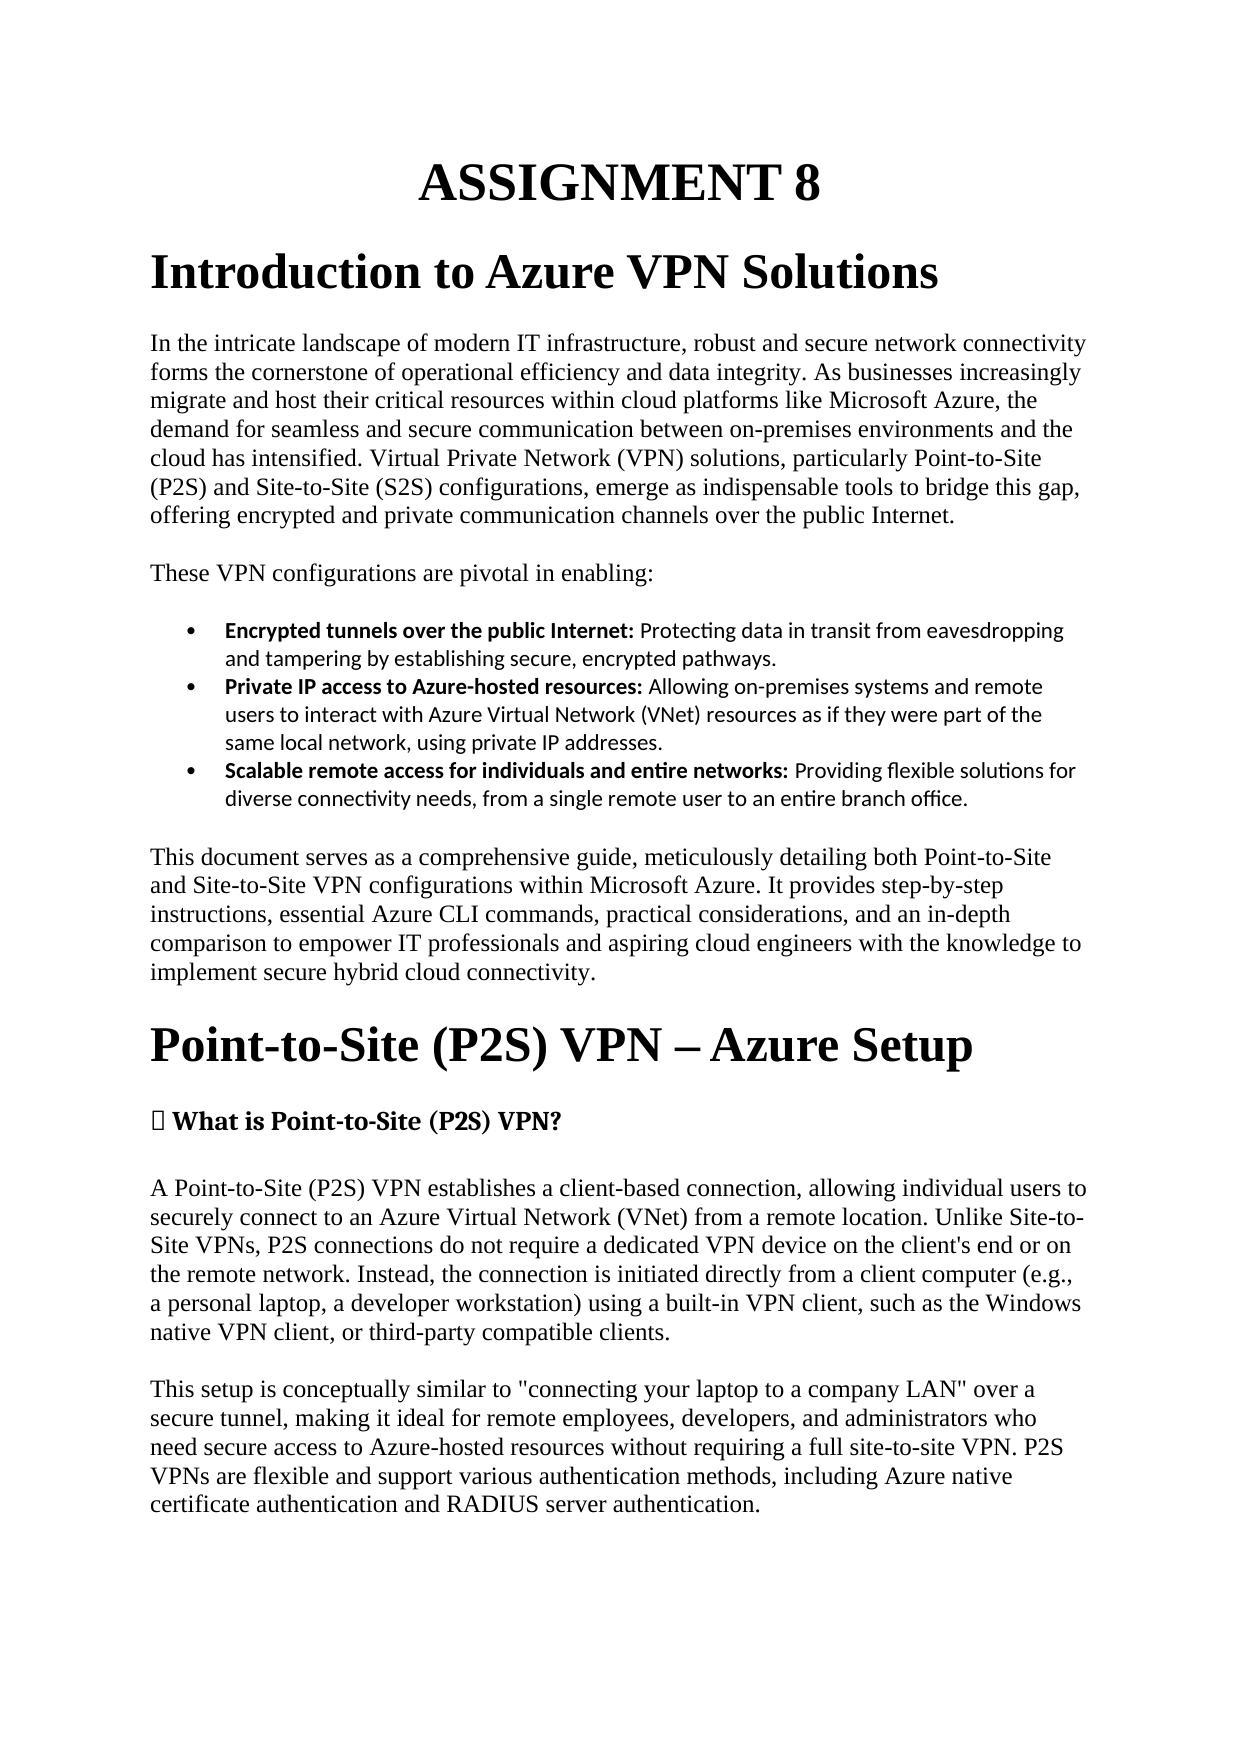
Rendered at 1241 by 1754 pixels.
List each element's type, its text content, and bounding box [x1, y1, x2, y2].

list Private IP access to Azure-hosted resources: Allowing on-premises systems and remote users to interact with Azure Virtual Network (VNet) resources as if they were part of the same local network, using private IP addresses. [187, 672, 1090, 757]
subtitle Introduction to Azure VPN Solutions [150, 241, 1090, 299]
subtitle 🔷 What is Point-to-Site (P2S) VPN? [150, 1101, 1090, 1138]
text This document serves as a comprehensive guide, meticulously detailing both Point-to-Site and Site-to-Site VPN configurations within Microsoft Azure. It provides step-by-step instructions, essential Azure CLI commands, practical considerations, and an in-depth comparison to empower IT professionals and aspiring cloud engineers with the knowledge to implement secure hybrid cloud connectivity. [150, 842, 1090, 986]
text In the intricate landscape of modern IT infrastructure, robust and secure network connectivity forms the cornerstone of operational efficiency and data integrity. As businesses increasingly migrate and host their critical resources within cloud platforms like Microsoft Azure, the demand for seamless and secure communication between on-premises environments and the cloud has intensified. Virtual Private Network (VPN) solutions, particularly Point-to-Site (P2S) and Site-to-Site (S2S) configurations, emerge as indispensable tools to bridge this gap, offering encrypted and private communication channels over the public Internet. [150, 328, 1090, 529]
list Encrypted tunnels over the public Internet: Protecting data in transit from eavesdropping and tampering by establishing secure, encrypted pathways. [187, 616, 1090, 672]
text This setup is conceptually similar to "connecting your laptop to a company LAN" over a secure tunnel, making it ideal for remote employees, developers, and administrators who need secure access to Azure-hosted resources without requiring a full site-to-site VPN. P2S VPNs are flexible and support various authentication methods, including Azure native certificate authentication and RADIUS server authentication. [150, 1374, 1090, 1518]
list Scalable remote access for individuals and entire networks: Providing flexible solutions for diverse connectivity needs, from a single remote user to an entire branch office. [187, 757, 1090, 813]
text ASSIGNMENT 8 [150, 150, 1090, 212]
text A Point-to-Site (P2S) VPN establishes a client-based connection, allowing individual users to securely connect to an Azure Virtual Network (VNet) from a remote location. Unlike Site-to-Site VPNs, P2S connections do not require a dedicated VPN device on the client's end or on the remote network. Instead, the connection is initiated directly from a client computer (e.g., a personal laptop, a developer workstation) using a built-in VPN client, such as the Windows native VPN client, or third-party compatible clients. [150, 1173, 1090, 1345]
text These VPN configurations are pivotal in enabling: [150, 558, 1090, 587]
subtitle Point-to-Site (P2S) VPN – Azure Setup [150, 1015, 1090, 1072]
